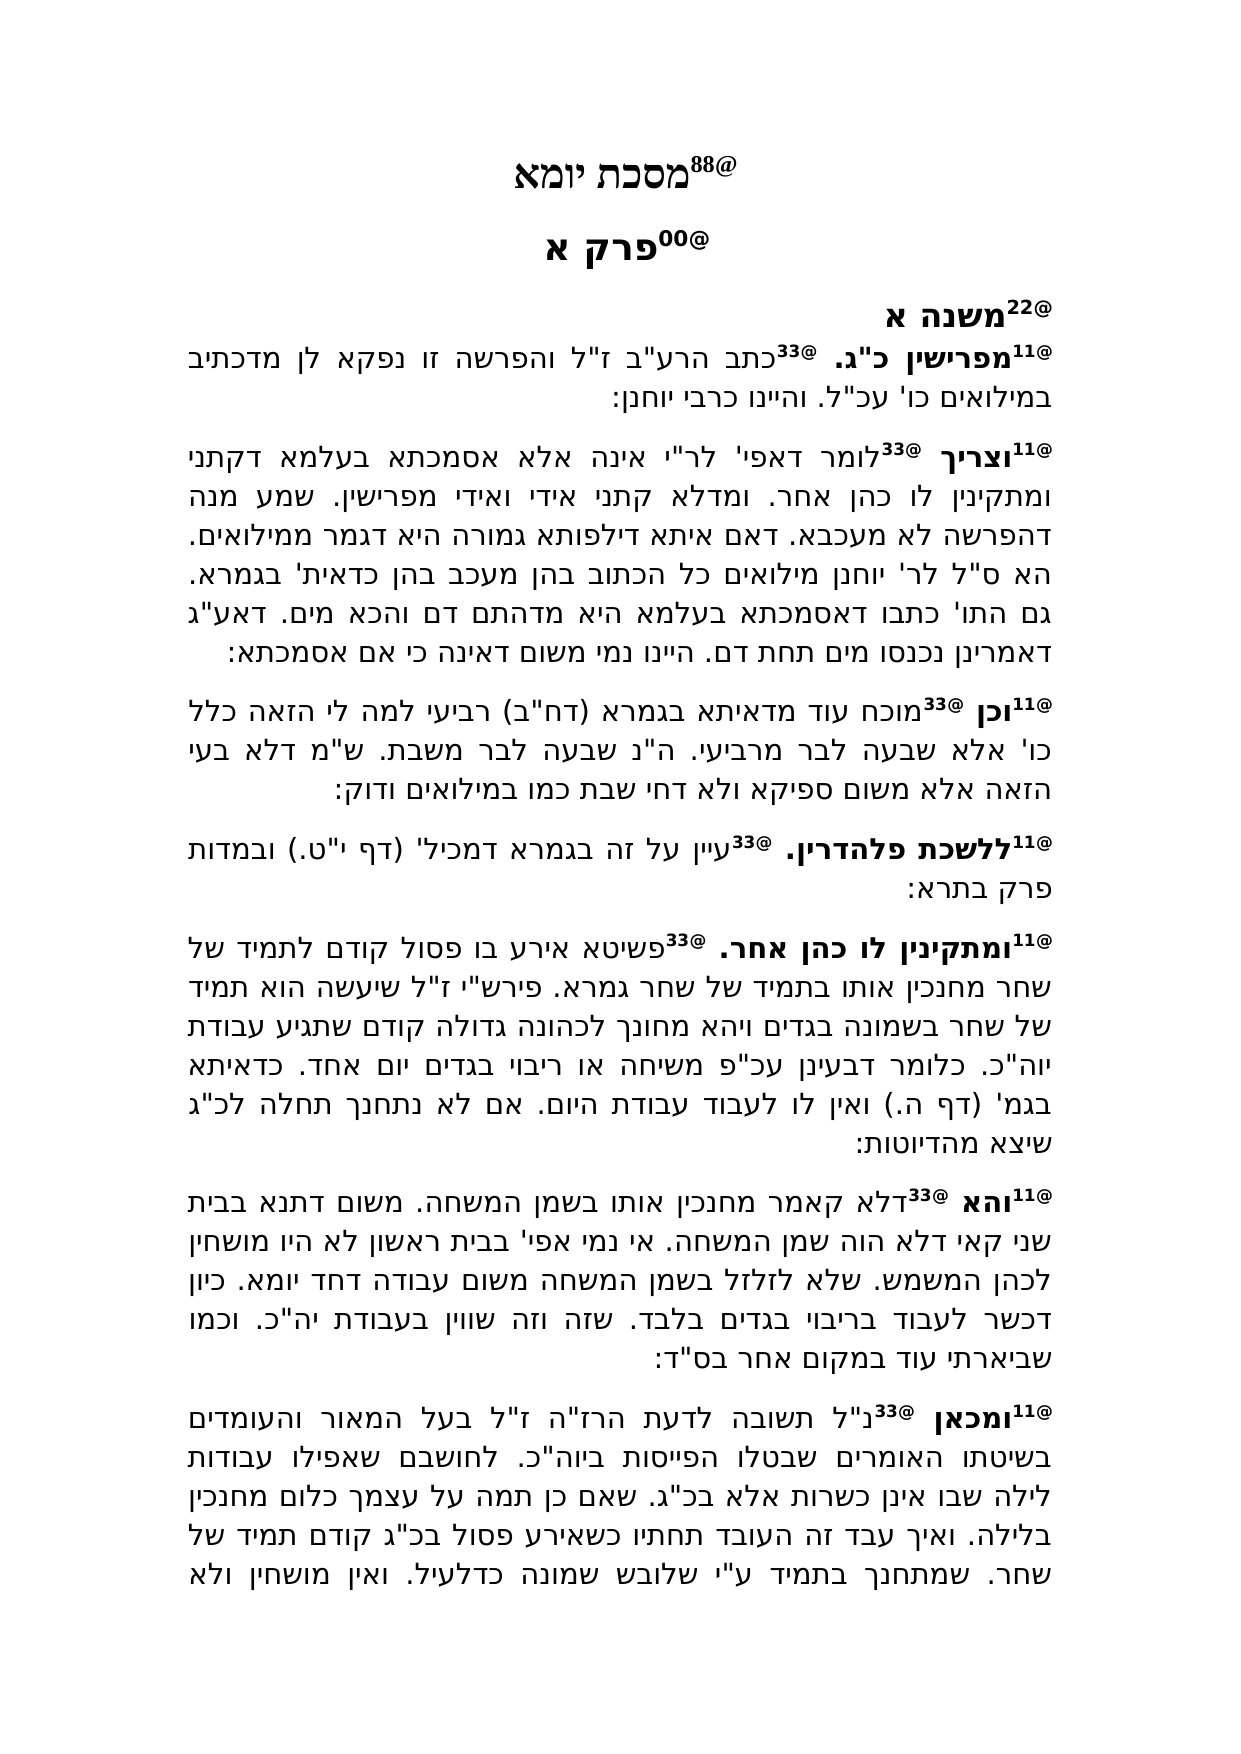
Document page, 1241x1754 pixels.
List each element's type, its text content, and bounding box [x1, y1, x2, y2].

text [187, 1401, 1053, 1591]
text @11והא @33דלא קאמר מחנכין אותו בשמן המשחה. משום דתנא בבית שני קאי דלא הוה שמן המשחה. אי נמי אפי' בבית ראשון לא היו מושחין לכהן המשמש. שלא לזלזל בשמן המשחה משום עבודה דחד יומא. כיון דכשר לעבוד בריבוי בגדים בלבד. שזה וזה שווין בעבודת יה"כ. וכמו שביארתי עוד במקום אחר בס"ד: [187, 1186, 1053, 1376]
text @11ומתקינין לו כהן אחר. @33פשיטא אירע בו פסול קודם לתמיד של שחר מחנכין אותו בתמיד של שחר גמרא. פירש"י ז"ל שיעשה הוא תמיד של שחר בשמונה בגדים ויהא מחונך לכהונה גדולה קודם שתגיע עבודת יוה"כ. כלומר דבעינן עכ"פ משיחה או ריבוי בגדים יום אחד. כדאיתא בגמ' (דף ה.) ואין לו לעבוד עבודת היום. אם לא נתחנך תחלה לכ"ג שיצא מהדיוטות: [187, 931, 1053, 1160]
subtitle @88מסכת יומא [187, 150, 1053, 198]
text @11וכן @33מוכח עוד מדאיתא בגמרא (דח"ב) רביעי למה לי הזאה כלל כו' אלא שבעה לבר מרביעי. ה"נ שבעה לבר משבת. ש"מ דלא בעי הזאה אלא משום ספיקא ולא דחי שבת כמו במילואים ודוק: [187, 695, 1053, 807]
text @11מפרישין כ"ג. @33כתב הרע"ב ז"ל והפרשה זו נפקא לן מדכתיב במילואים כו' עכ"ל. והיינו כרבי יוחנן: [187, 341, 1053, 414]
subtitle @22משנה א [187, 297, 1053, 336]
subtitle @00פרק א [187, 226, 1053, 269]
text @11ללשכת פלהדרין. @33עיין על זה בגמרא דמכיל' (דף י"ט.) ובמדות פרק בתרא: [187, 832, 1053, 905]
text @11וצריך @33לומר דאפי' לר"י אינה אלא אסמכתא בעלמא דקתני ומתקינין לו כהן אחר. ומדלא קתני אידי ואידי מפרישין. שמע מנה דהפרשה לא מעכבא. דאם איתא דילפותא גמורה היא דגמר ממילואים. הא ס"ל לר' יוחנן מילואים כל הכתוב בהן מעכב בהן כדאית' בגמרא. גם התו' כתבו דאסמכתא בעלמא היא מדהתם דם והכא מים. דאע"ג דאמרינן נכנסו מים תחת דם. היינו נמי משום דאינה כי אם אסמכתא: [187, 440, 1053, 669]
